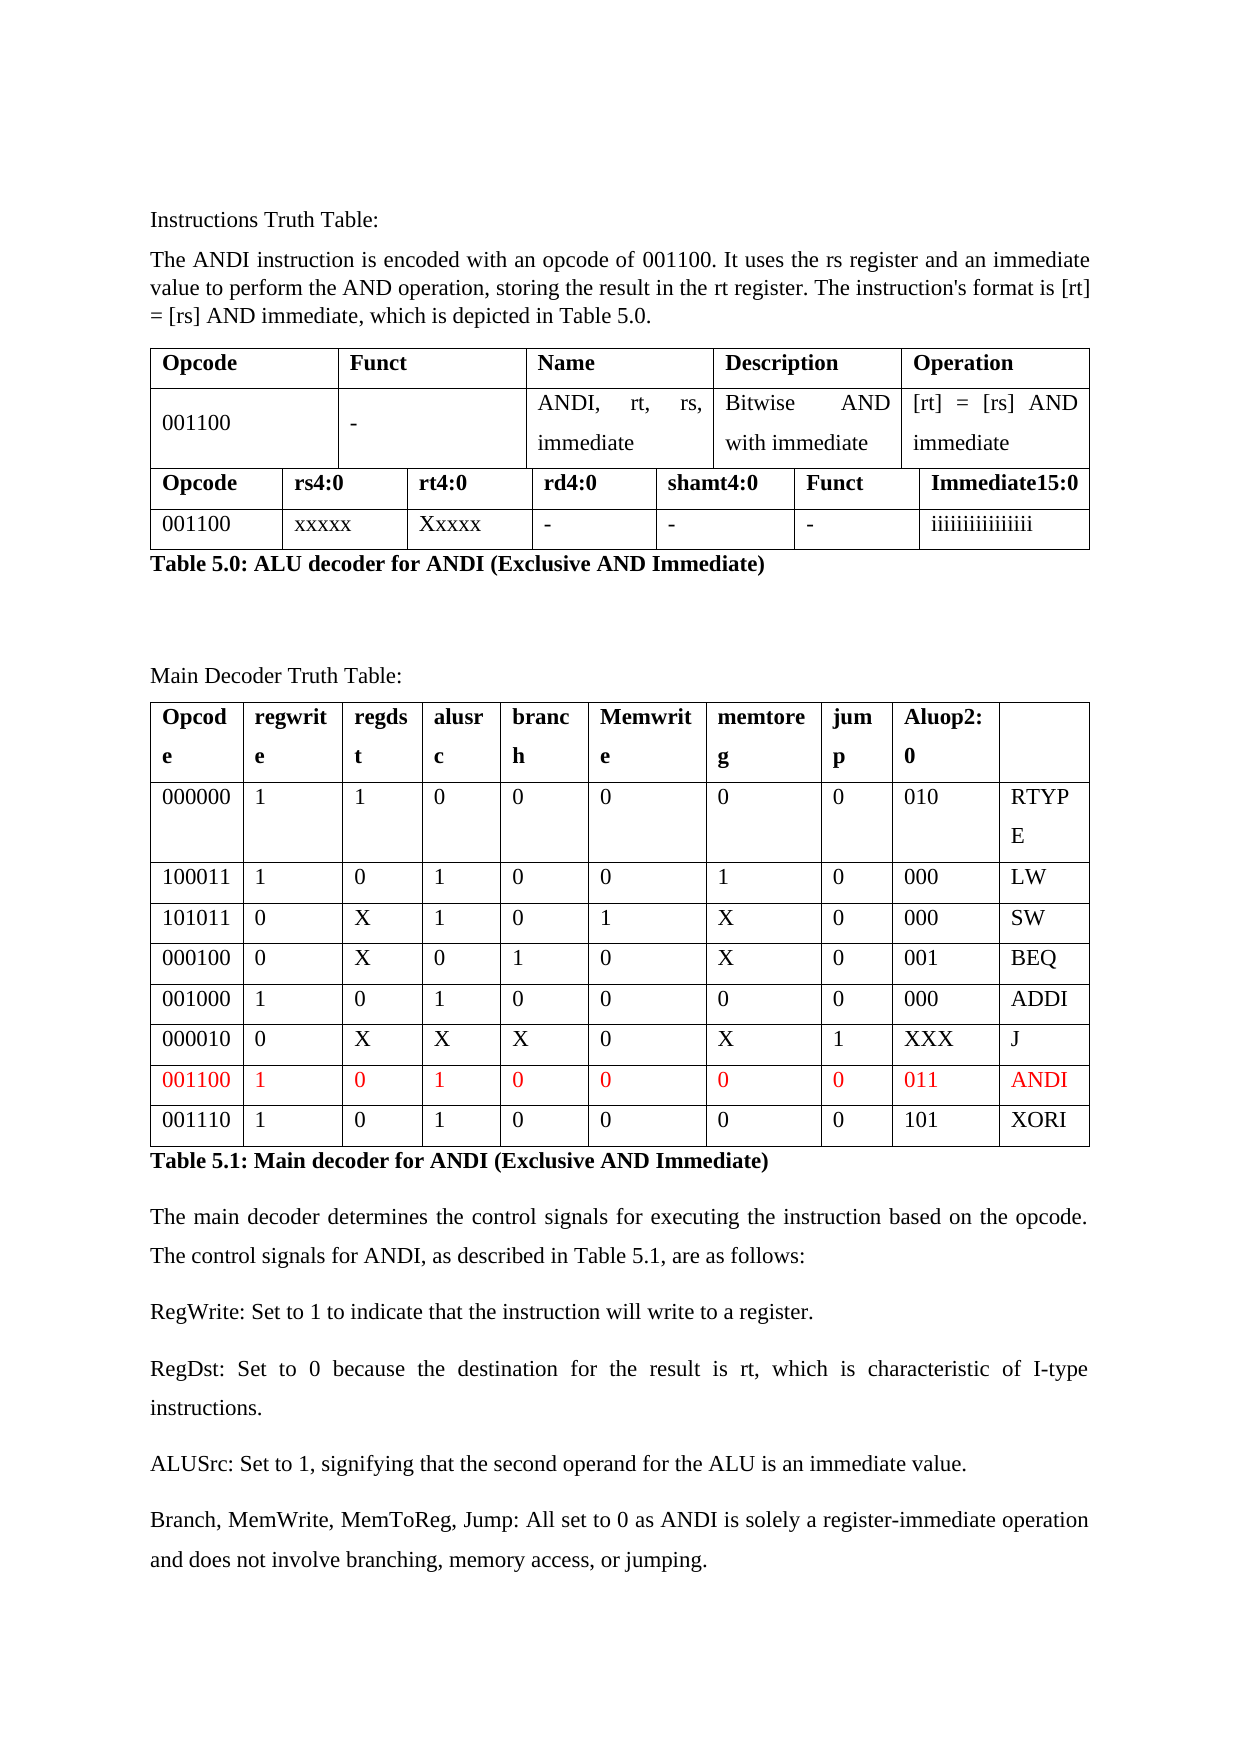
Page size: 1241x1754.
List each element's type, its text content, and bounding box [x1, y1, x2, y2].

text Table 5.0: ALU decoder for ANDI (Exclusive AND Immediate) [150, 550, 1090, 577]
table_header regdst [343, 703, 422, 782]
table_header Aluop2:0 [893, 703, 999, 782]
table_cell 101 [893, 1106, 999, 1146]
table_cell 0 [501, 863, 588, 902]
table_cell 0 [343, 863, 422, 902]
text Table 5.1: Main decoder for ANDI (Exclusive AND Immediate) [150, 1147, 1090, 1173]
table_cell rt4:0 [408, 469, 532, 509]
table_cell 0 [589, 783, 706, 862]
table_cell Bitwise AND with immediate [714, 389, 901, 468]
table_cell XORI [1000, 1106, 1089, 1146]
table_cell rd4:0 [533, 469, 656, 509]
table_cell ADDI [1000, 985, 1089, 1024]
table_cell 000010 [151, 1025, 243, 1064]
table_cell 0 [707, 1106, 821, 1146]
text The ANDI instruction is encoded with an opcode of 001100. It uses the rs register and an immediate value to perform the AND operation, storing the result in the rt register. The instruction's format is [rt] = [rs] AND immediate, which is depicted in Table 5.0. [150, 246, 1090, 329]
table_cell xxxxx [283, 510, 407, 549]
table_cell 001110 [151, 1106, 243, 1146]
table_cell SW [1000, 904, 1089, 943]
table_cell 0 [822, 783, 892, 862]
table_cell 1 [423, 1106, 500, 1146]
table_cell LW [1000, 863, 1089, 902]
table_cell BEQ [1000, 944, 1089, 983]
table_cell 0 [707, 783, 821, 862]
table_cell ANDI, rt, rs, immediate [527, 389, 713, 468]
table_cell 010 [893, 783, 999, 862]
subtitle Instructions Truth Table: [150, 206, 1090, 232]
table_cell X [707, 944, 821, 983]
table_cell 0 [423, 783, 500, 862]
table_cell 1 [423, 1066, 500, 1105]
table_cell X [707, 1025, 821, 1064]
table_header jump [822, 703, 892, 782]
table_cell X [343, 1025, 422, 1064]
table_header [1000, 703, 1089, 782]
text ALUSrc: Set to 1, signifying that the second operand for the ALU is an immediate value. [150, 1450, 1090, 1477]
table_cell 0 [822, 1106, 892, 1146]
table_cell RTYPE [1000, 783, 1089, 862]
table_cell 000 [893, 863, 999, 902]
table_cell 0 [343, 1066, 422, 1105]
table_cell 0 [589, 1106, 706, 1146]
table_cell 1 [589, 904, 706, 943]
table_cell 100011 [151, 863, 243, 902]
table_cell J [1000, 1025, 1089, 1064]
table_cell 1 [244, 863, 342, 902]
table_cell 1 [423, 863, 500, 902]
table_cell X [423, 1025, 500, 1064]
table_cell Funct [795, 469, 919, 509]
table_cell 001100 [151, 1066, 243, 1105]
table_cell 0 [343, 985, 422, 1024]
table_cell rs4:0 [283, 469, 407, 509]
table_cell X [707, 904, 821, 943]
table_cell X [343, 944, 422, 983]
table_cell 0 [501, 985, 588, 1024]
table_header regwrite [244, 703, 342, 782]
table_cell - [657, 510, 794, 549]
table_cell 0 [343, 1106, 422, 1146]
table_header Opcode [151, 703, 243, 782]
table_cell 0 [822, 985, 892, 1024]
table_cell 000 [893, 985, 999, 1024]
table_cell 1 [423, 904, 500, 943]
table_header memtoreg [707, 703, 821, 782]
table_header Memwrite [589, 703, 706, 782]
table_header branch [501, 703, 588, 782]
table_cell 000 [893, 904, 999, 943]
subtitle Main Decoder Truth Table: [150, 662, 1090, 689]
table_cell 0 [589, 1025, 706, 1064]
table_cell 001000 [151, 985, 243, 1024]
table_cell 0 [822, 904, 892, 943]
table_cell 0 [501, 1106, 588, 1146]
table_cell 1 [244, 1106, 342, 1146]
table_cell 001 [893, 944, 999, 983]
table_cell 1 [343, 783, 422, 862]
text RegWrite: Set to 1 to indicate that the instruction will write to a register. [150, 1298, 1090, 1325]
table_cell 0 [589, 1066, 706, 1105]
table_cell iiiiiiiiiiiiiiii [920, 510, 1089, 549]
table_cell XXX [893, 1025, 999, 1064]
table_header alusrc [423, 703, 500, 782]
table_cell 0 [244, 904, 342, 943]
table_cell 0 [707, 1066, 821, 1105]
table_cell 1 [501, 944, 588, 983]
table_cell 001100 [151, 389, 338, 468]
table_cell 0 [589, 944, 706, 983]
table_cell 1 [244, 783, 342, 862]
table_cell 001100 [151, 510, 282, 549]
table_cell ANDI [1000, 1066, 1089, 1105]
text Branch, MemWrite, MemToReg, Jump: All set to 0 as ANDI is solely a register-immediate operation and does not involve branching, memory access, or jumping. [150, 1506, 1090, 1572]
table_cell Opcode [151, 469, 282, 509]
table_cell 011 [893, 1066, 999, 1105]
table_cell 1 [707, 863, 821, 902]
table_cell 1 [822, 1025, 892, 1064]
table_cell 0 [589, 863, 706, 902]
table_header Opcode [151, 349, 338, 388]
table_cell 0 [244, 1025, 342, 1064]
table_cell 0 [501, 783, 588, 862]
table_cell [rt] = [rs] AND immediate [902, 389, 1089, 468]
table_cell 0 [423, 944, 500, 983]
table_cell Xxxxx [408, 510, 532, 549]
table_cell X [501, 1025, 588, 1064]
table_cell X [343, 904, 422, 943]
table_cell - [339, 389, 526, 468]
text The main decoder determines the control signals for executing the instruction based on the opcode. The control signals for ANDI, as described in Table 5.1, are as follows: [150, 1203, 1090, 1269]
table_cell 0 [822, 1066, 892, 1105]
table_cell 0 [501, 1066, 588, 1105]
table_header Operation [902, 349, 1089, 388]
text RegDst: Set to 0 because the destination for the result is rt, which is characteristic of I-type instructions. [150, 1354, 1090, 1420]
table_cell 101011 [151, 904, 243, 943]
table_cell 0 [589, 985, 706, 1024]
table_cell 0 [822, 944, 892, 983]
table_cell 0 [501, 904, 588, 943]
table_header Description [714, 349, 901, 388]
table_cell shamt4:0 [657, 469, 794, 509]
table_cell Immediate15:0 [920, 469, 1089, 509]
table_cell 0 [822, 863, 892, 902]
table_cell 1 [244, 985, 342, 1024]
table_header Name [527, 349, 713, 388]
table_cell 000000 [151, 783, 243, 862]
table_cell 1 [244, 1066, 342, 1105]
table_cell - [795, 510, 919, 549]
table_cell 1 [423, 985, 500, 1024]
table_cell 000100 [151, 944, 243, 983]
table_cell 0 [707, 985, 821, 1024]
table_cell - [533, 510, 656, 549]
table_header Funct [339, 349, 526, 388]
table_cell 0 [244, 944, 342, 983]
